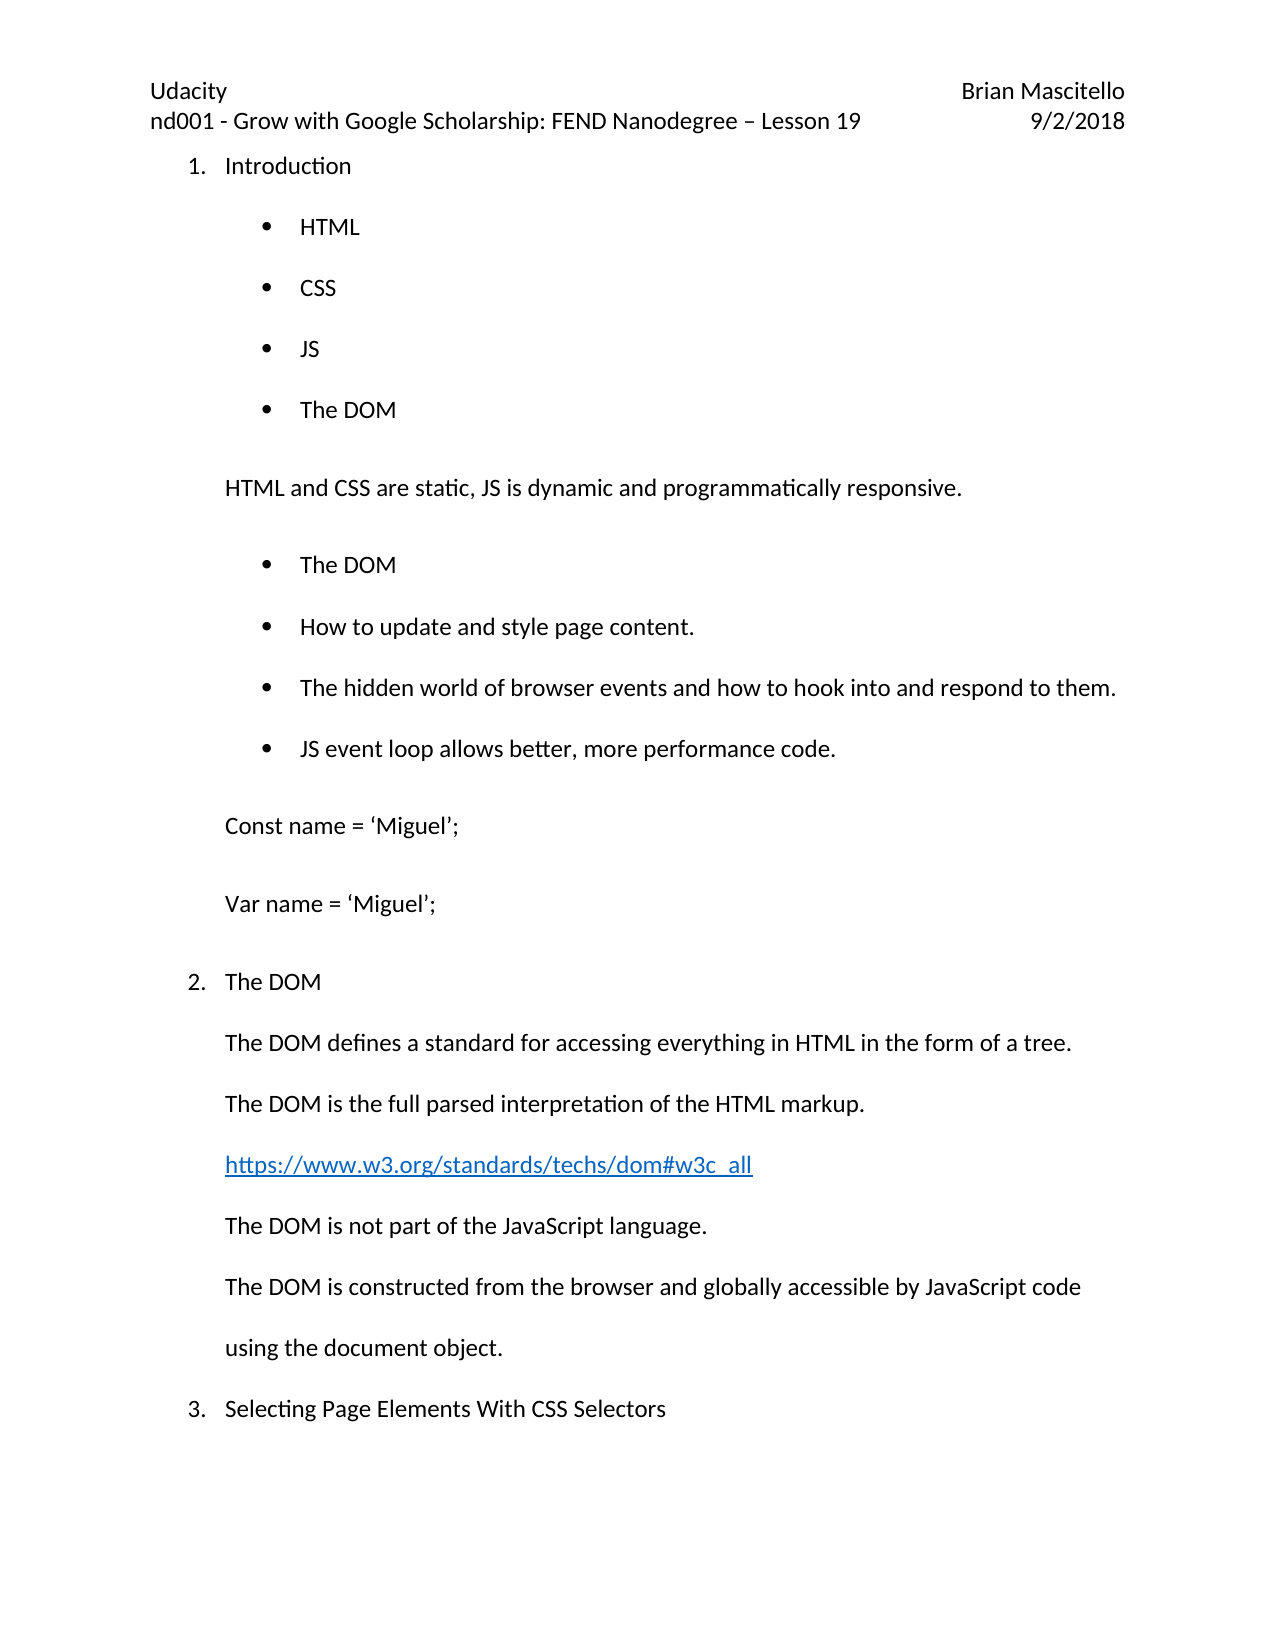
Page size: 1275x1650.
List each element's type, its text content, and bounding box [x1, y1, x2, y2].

list HTML [262, 211, 1125, 242]
text HTML and CSS are static, JS is dynamic and programmatically responsive. [225, 472, 1125, 502]
list The DOM defines a standard for accessing everything in HTML in the form of a tree. [225, 1027, 1125, 1057]
list CSS [262, 272, 1125, 303]
list The DOM is not part of the JavaScript language. [225, 1210, 1125, 1241]
list JS event loop allows better, more performance code. [262, 733, 1125, 763]
list The DOM [262, 549, 1125, 580]
list The DOM is constructed from the browser and globally accessible by JavaScript code using the document object. [225, 1271, 1125, 1363]
list The DOM [187, 966, 1125, 996]
list https://www.w3.org/standards/techs/dom#w3c_all [225, 1149, 1125, 1179]
list The hidden world of browser events and how to hook into and respond to them. [262, 672, 1125, 702]
list The DOM is the full parsed interpretation of the HTML markup. [225, 1088, 1125, 1118]
list JS [262, 333, 1125, 364]
text Const name = ‘Miguel’; [225, 810, 1125, 841]
list Selecting Page Elements With CSS Selectors [187, 1393, 1125, 1424]
text Var name = ‘Miguel’; [225, 888, 1125, 919]
list How to update and style page content. [262, 611, 1125, 641]
list Introduction [187, 150, 1125, 181]
list The DOM [262, 394, 1125, 425]
